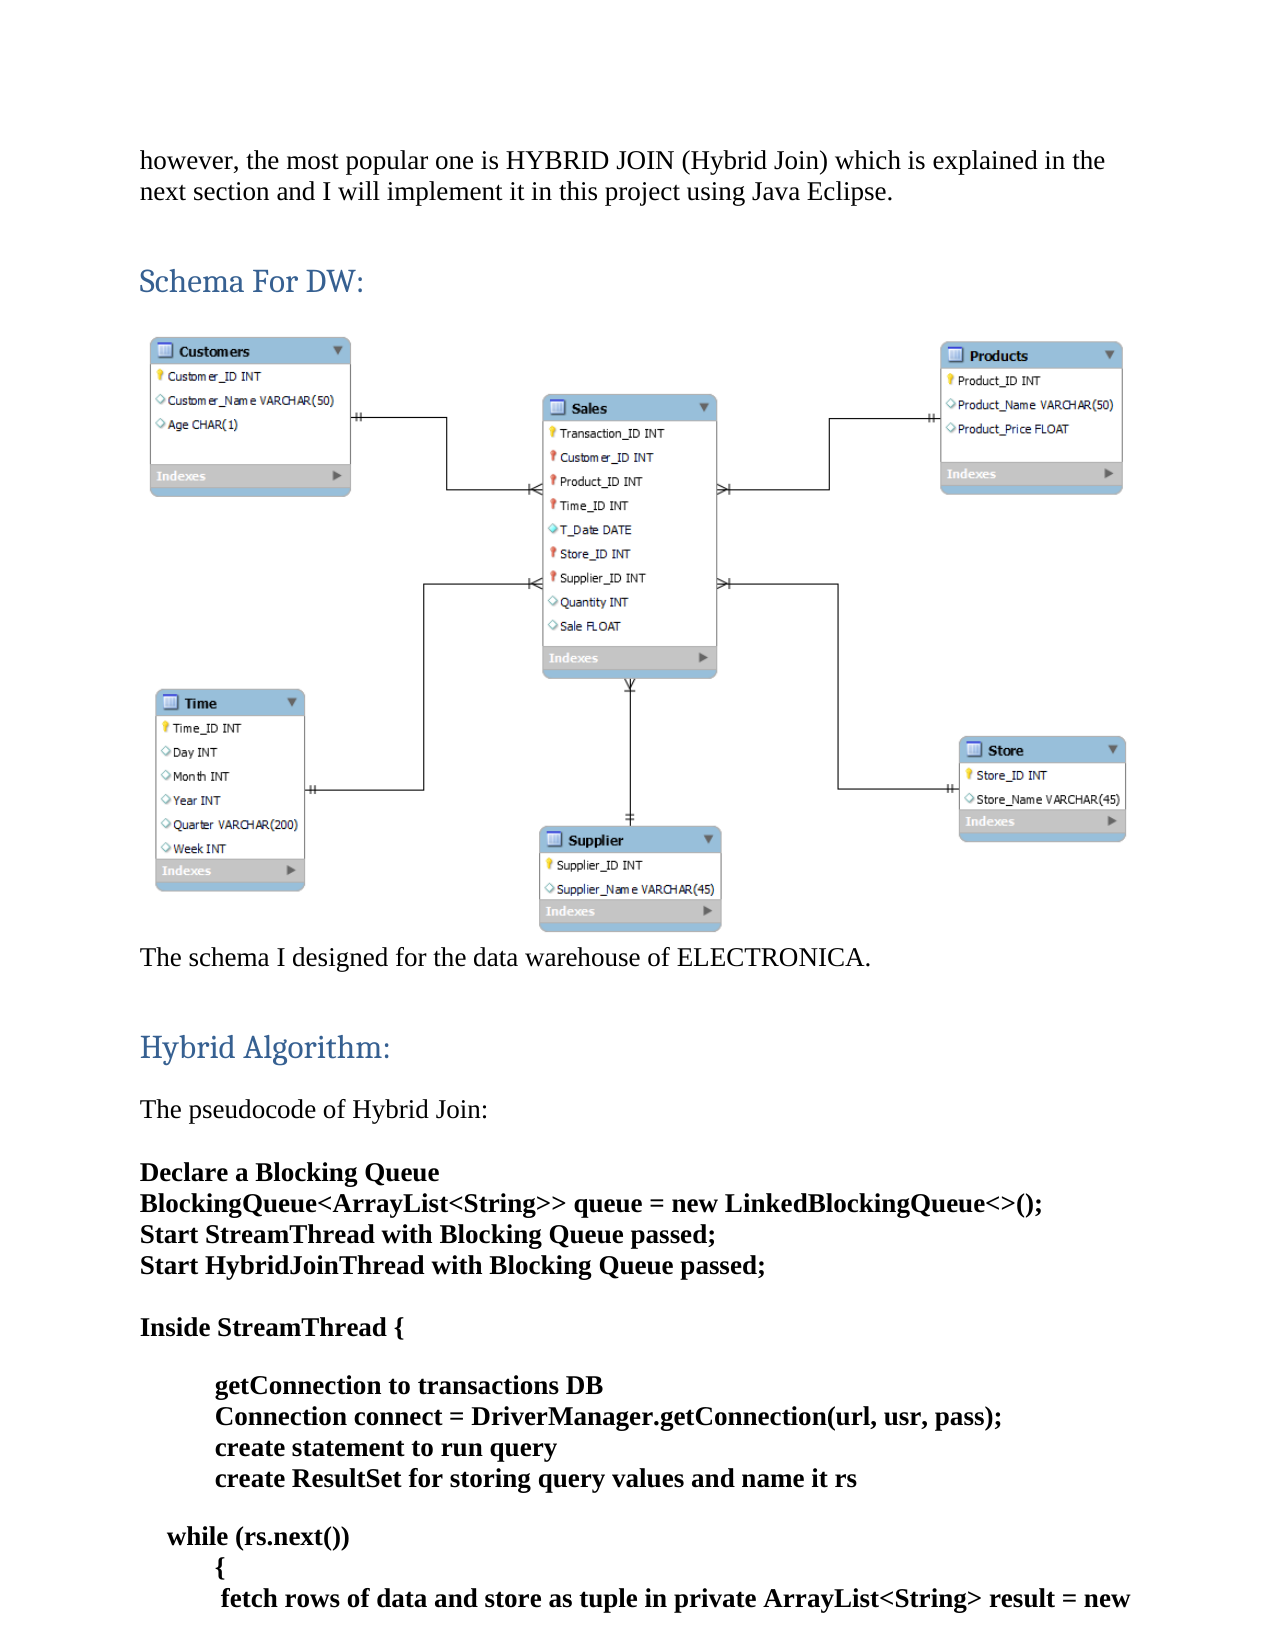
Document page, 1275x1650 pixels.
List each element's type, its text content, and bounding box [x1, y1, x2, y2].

subtitle Schema For DW: [139, 262, 1135, 301]
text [139, 144, 1135, 206]
text Declare a Blocking Queue [139, 1156, 1135, 1187]
text Connection connect = DriverManager.getConnection(url, usr, pass); [139, 1400, 1135, 1431]
text create statement to run query [139, 1431, 1135, 1462]
text { [139, 1551, 1135, 1582]
picture [139, 326, 1136, 942]
text The pseudocode of Hybrid Join: [139, 1093, 1135, 1124]
text getConnection to transactions DB [139, 1369, 1135, 1400]
text The schema I designed for the data warehouse of ELECTRONICA. [139, 942, 1135, 973]
subtitle Hybrid Algorithm: [139, 1029, 1135, 1067]
text create ResultSet for storing query values and name it rs [139, 1462, 1135, 1493]
text Start HybridJoinThread with Blocking Queue passed; [139, 1249, 1135, 1280]
text while (rs.next()) [139, 1520, 1135, 1551]
text BlockingQueue<ArrayList<String>> queue = new LinkedBlockingQueue<>(); [139, 1187, 1135, 1218]
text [139, 1582, 1135, 1613]
text Start StreamThread with Blocking Queue passed; [139, 1218, 1135, 1249]
text Inside StreamThread { [139, 1311, 1135, 1343]
